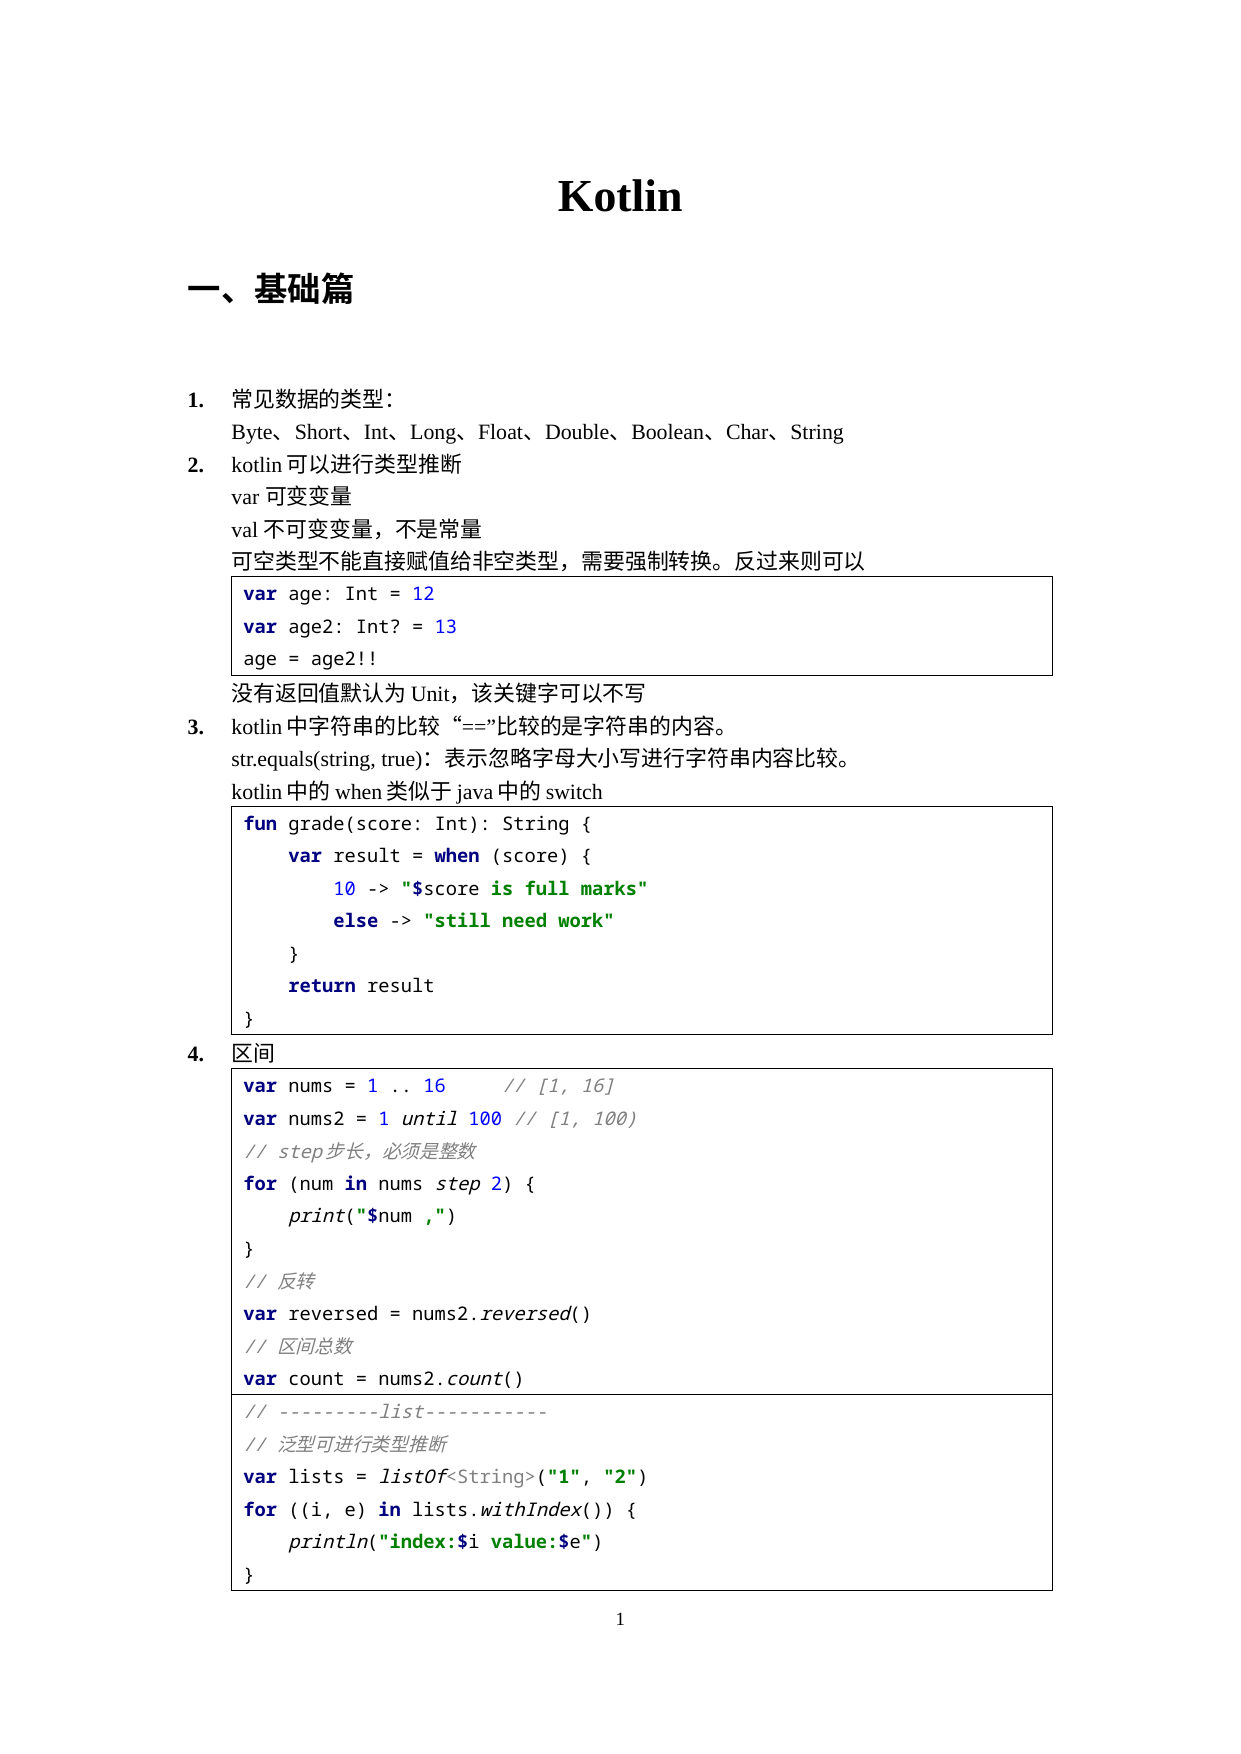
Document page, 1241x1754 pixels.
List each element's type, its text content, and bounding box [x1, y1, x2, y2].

text Byte、Short、Int、Long、Float、Double、Boolean、Char、String [231, 414, 1053, 446]
list str.equals(string, true)：表示忽略字母大小写进行字符串内容比较。 [231, 741, 1053, 773]
list kotlin中的when类似于java中的switch [231, 773, 1053, 806]
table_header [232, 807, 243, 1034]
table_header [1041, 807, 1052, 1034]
list 常见数据的类型： [187, 381, 1053, 414]
list kotlin中字符串的比较“==”比较的是字符串的内容。 [187, 708, 1053, 741]
list 区间 [187, 1035, 1053, 1068]
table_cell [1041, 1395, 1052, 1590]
text 可空类型不能直接赋值给非空类型，需要强制转换。反过来则可以 [187, 544, 1053, 576]
list var 可变变量 [231, 479, 1053, 511]
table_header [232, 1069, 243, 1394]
list 没有返回值默认为Unit，该关键字可以不写 [231, 676, 1053, 708]
list val 不可变变量，不是常量 [231, 511, 1053, 544]
subtitle 一、基础篇 [187, 254, 1053, 319]
text Kotlin [187, 162, 1053, 227]
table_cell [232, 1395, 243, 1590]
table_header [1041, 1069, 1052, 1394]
list kotlin可以进行类型推断 [187, 446, 1053, 479]
